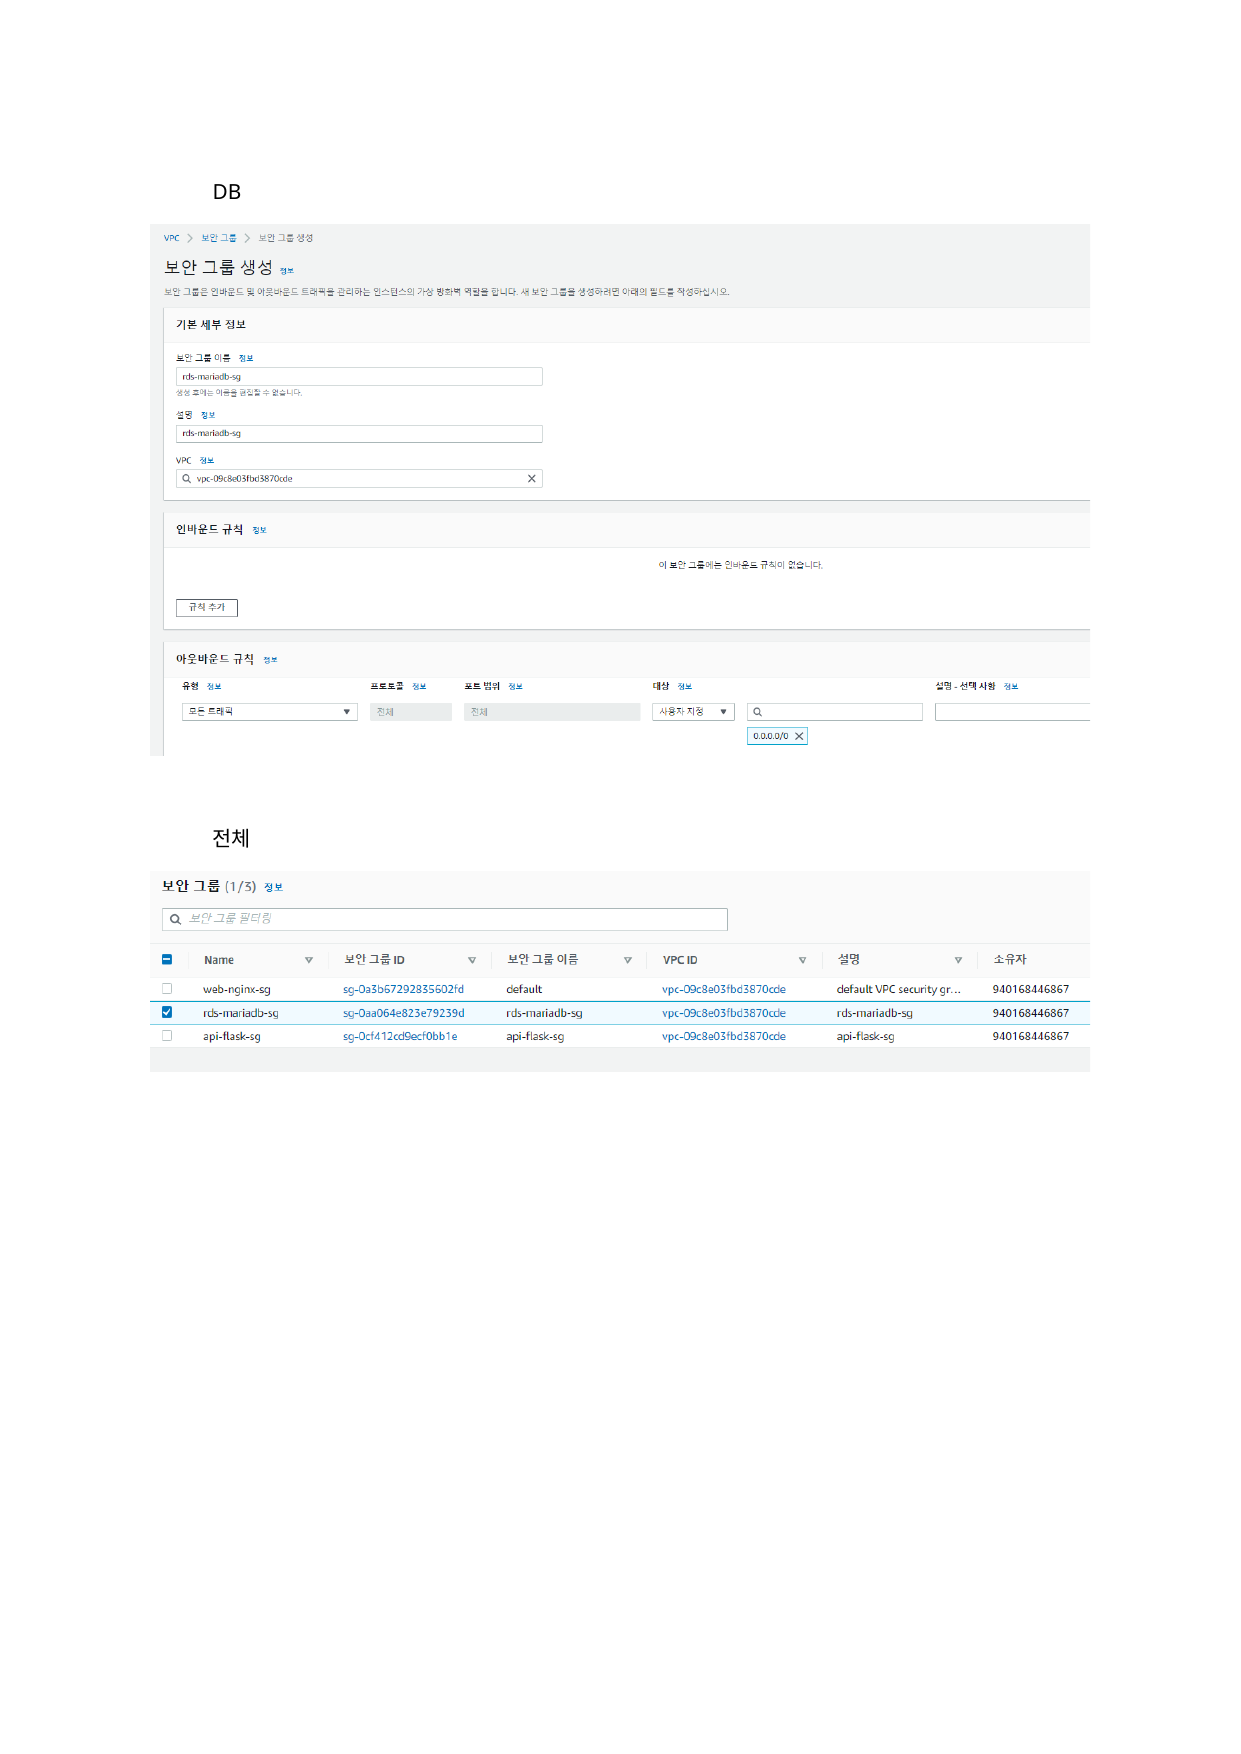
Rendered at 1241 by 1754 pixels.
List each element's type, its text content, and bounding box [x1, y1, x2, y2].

subtitle 전체 [212, 822, 1090, 852]
picture [150, 1003, 1091, 1072]
picture [150, 871, 1091, 1000]
subtitle DB [212, 177, 1090, 206]
picture [150, 224, 1091, 756]
